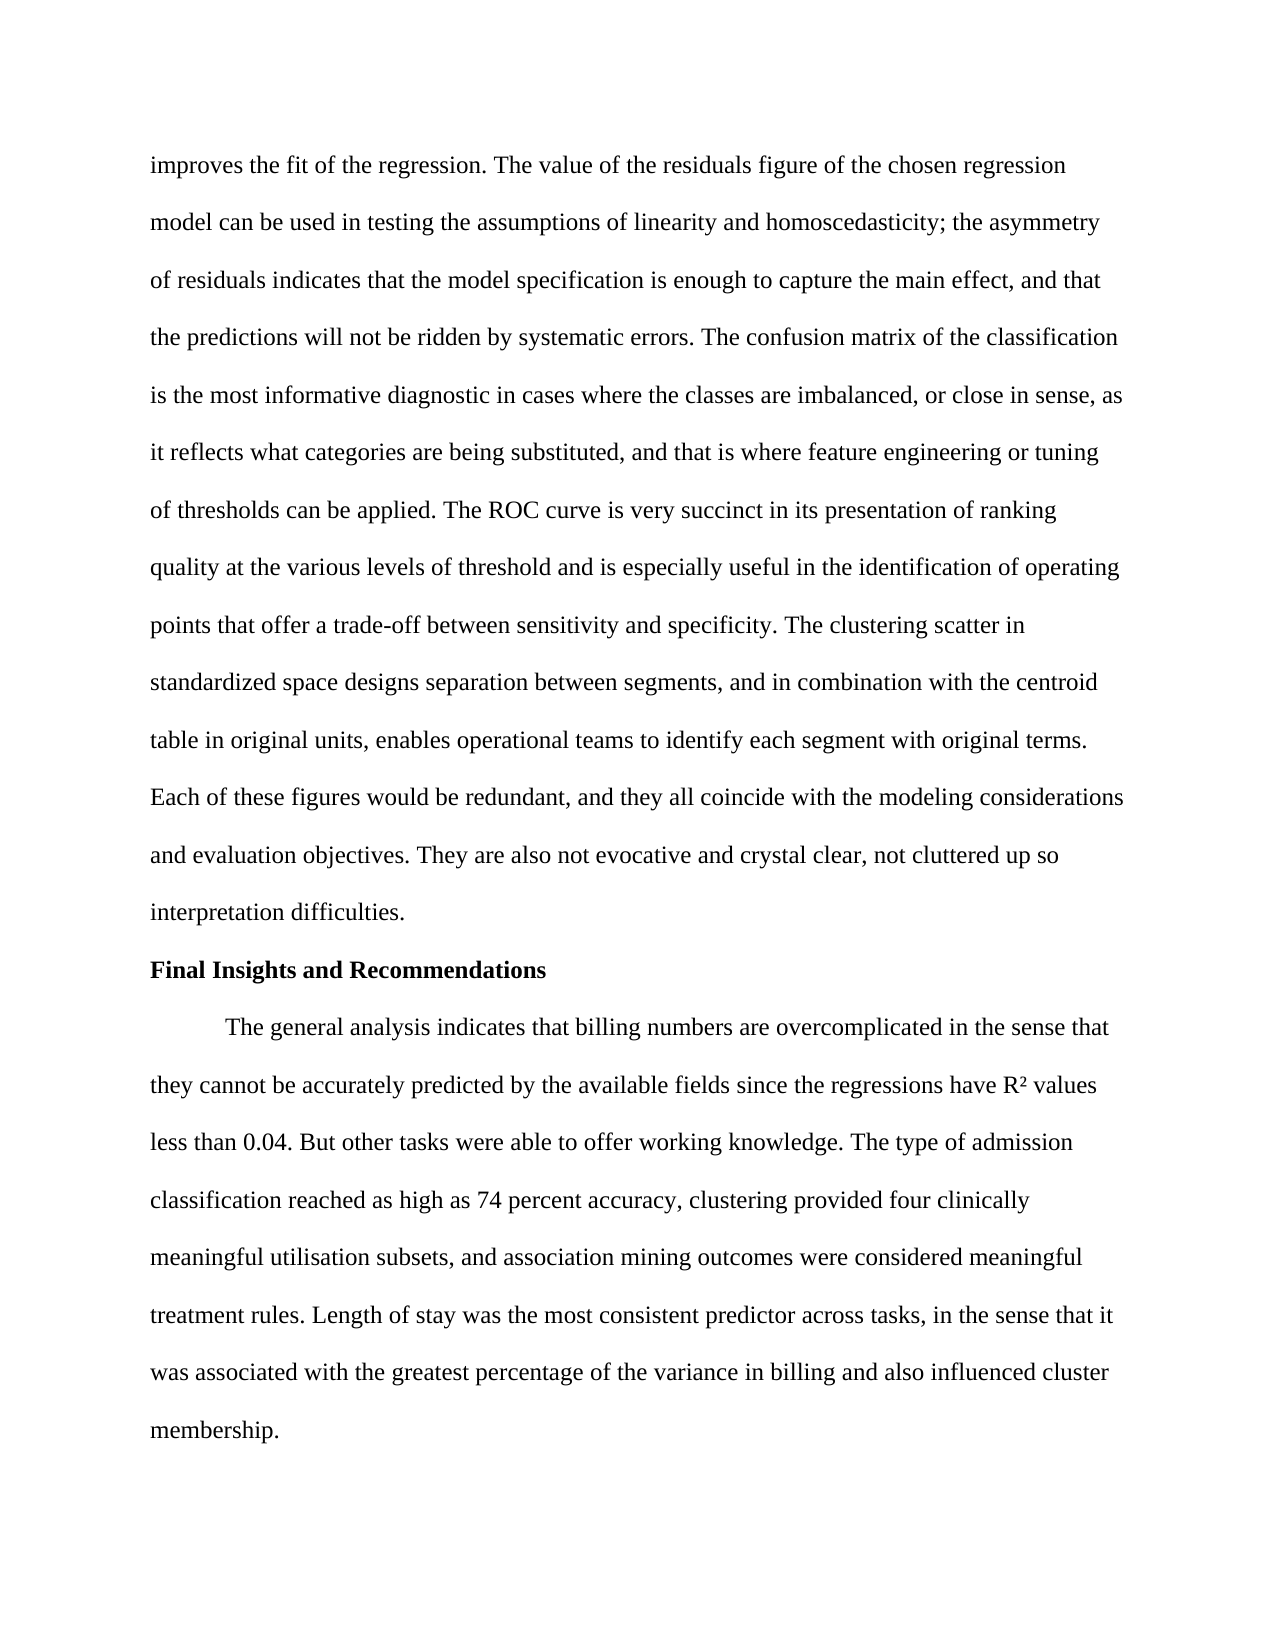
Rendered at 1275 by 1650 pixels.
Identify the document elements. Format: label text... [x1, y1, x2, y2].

text The general analysis indicates that billing numbers are overcomplicated in the sense that they cannot be accurately predicted by the available fields since the regressions have R² values less than 0.04. But other tasks were able to offer working knowledge. The type of admission classification reached as high as 74 percent accuracy, clustering provided four clinically meaningful utilisation subsets, and association mining outcomes were considered meaningful treatment rules. Length of stay was the most consistent predictor across tasks, in the sense that it was associated with the greatest percentage of the variance in billing and also influenced cluster membership. [150, 1012, 1125, 1444]
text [150, 150, 1125, 926]
subtitle Final Insights and Recommendations [150, 955, 1125, 984]
